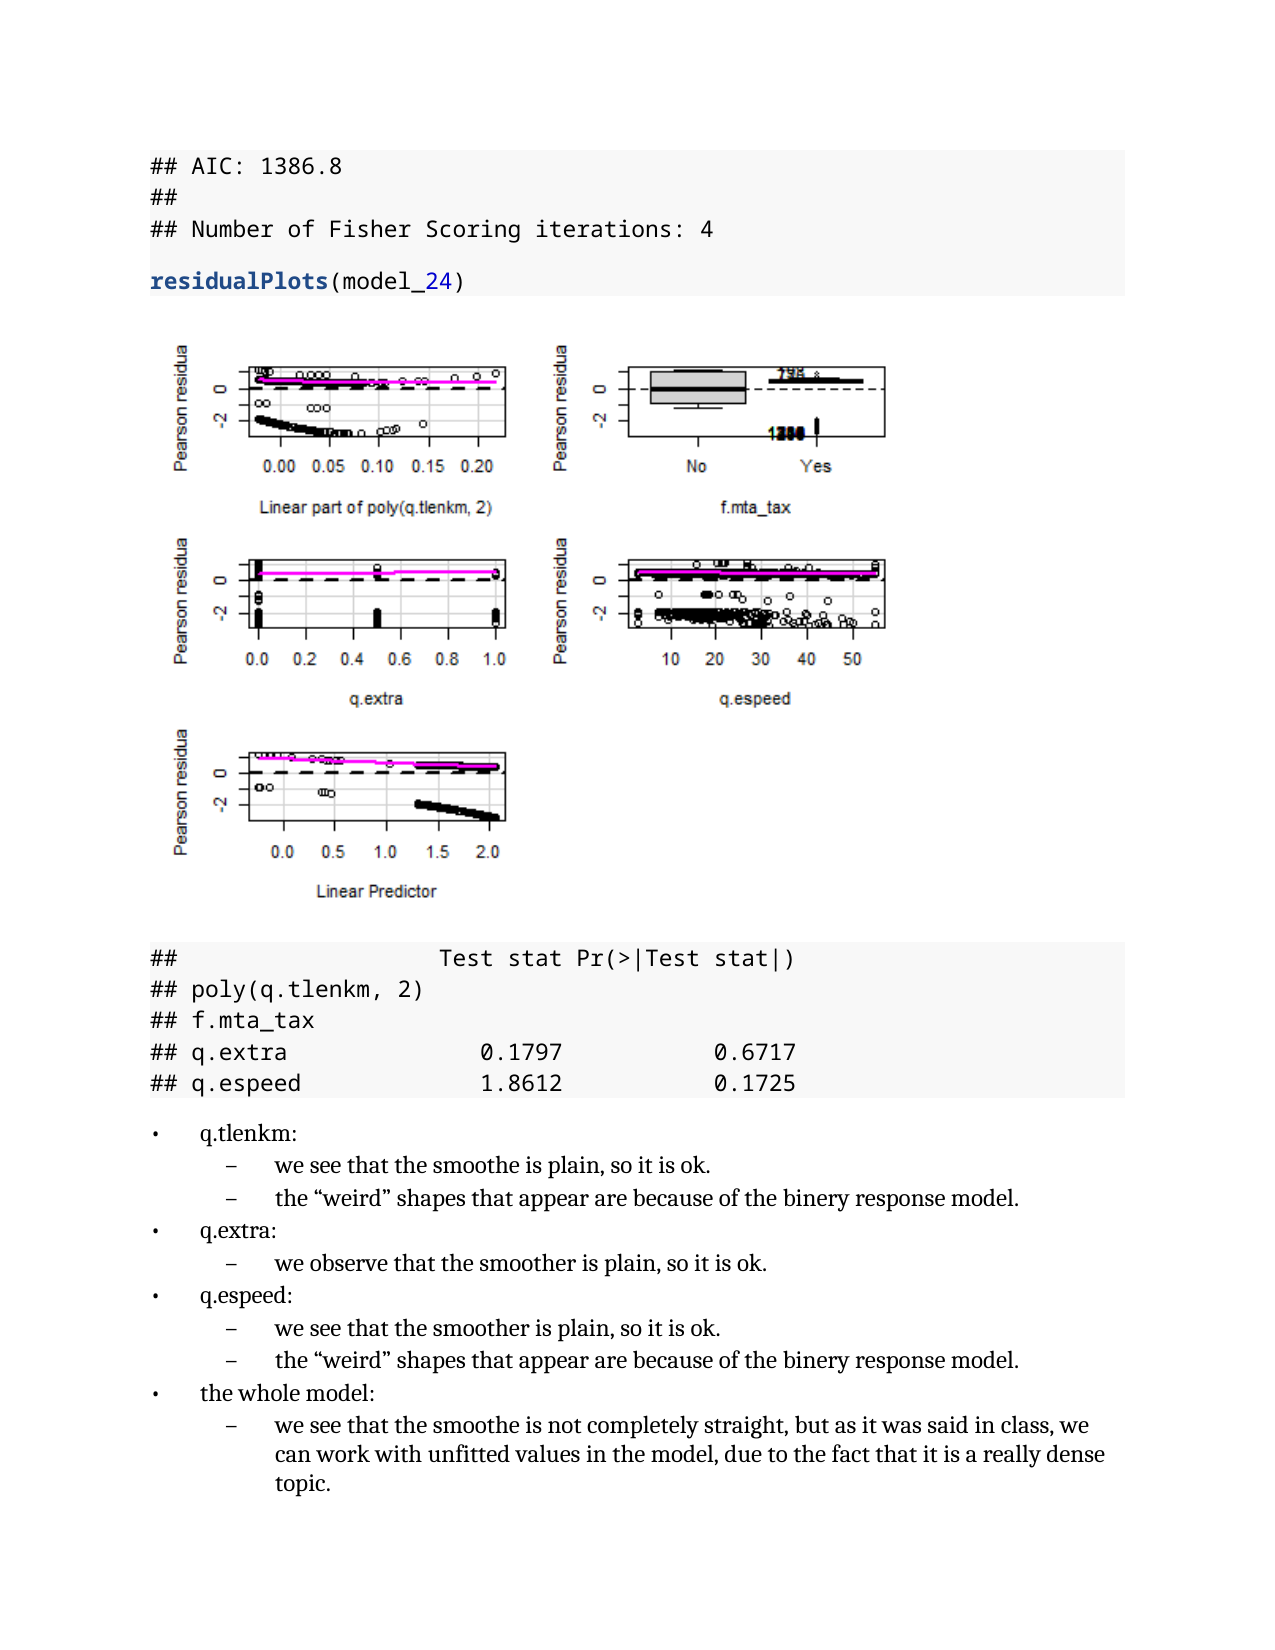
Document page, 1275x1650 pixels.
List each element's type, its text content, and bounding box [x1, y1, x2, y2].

text ## Test stat Pr(>|Test stat|) ## poly(q.tlenkm, 2) ## f.mta_tax ## q.extra 0.1797 0.6717 ## q.espeed 1.8612 0.1725 [150, 942, 1125, 1098]
list we see that the smoothe is not completely straight, but as it was said in class, we can work with unfitted values in the model, due to the fact that it is a really dense topic. [225, 1411, 1125, 1498]
list q.extra: [150, 1216, 1125, 1245]
picture [168, 316, 927, 923]
list q.tlenkm: [150, 1119, 1125, 1148]
list the “weird” shapes that appear are because of the binery response model. [225, 1346, 1125, 1375]
list we see that the smoother is plain, so it is ok. [225, 1314, 1125, 1343]
text residualPlots(model_24) [150, 264, 1125, 296]
list q.espeed: [150, 1281, 1125, 1310]
list we observe that the smoother is plain, so it is ok. [225, 1249, 1125, 1278]
list we see that the smoothe is plain, so it is ok. [225, 1151, 1125, 1180]
list the “weird” shapes that appear are because of the binery response model. [225, 1184, 1125, 1213]
list the whole model: [150, 1379, 1125, 1408]
